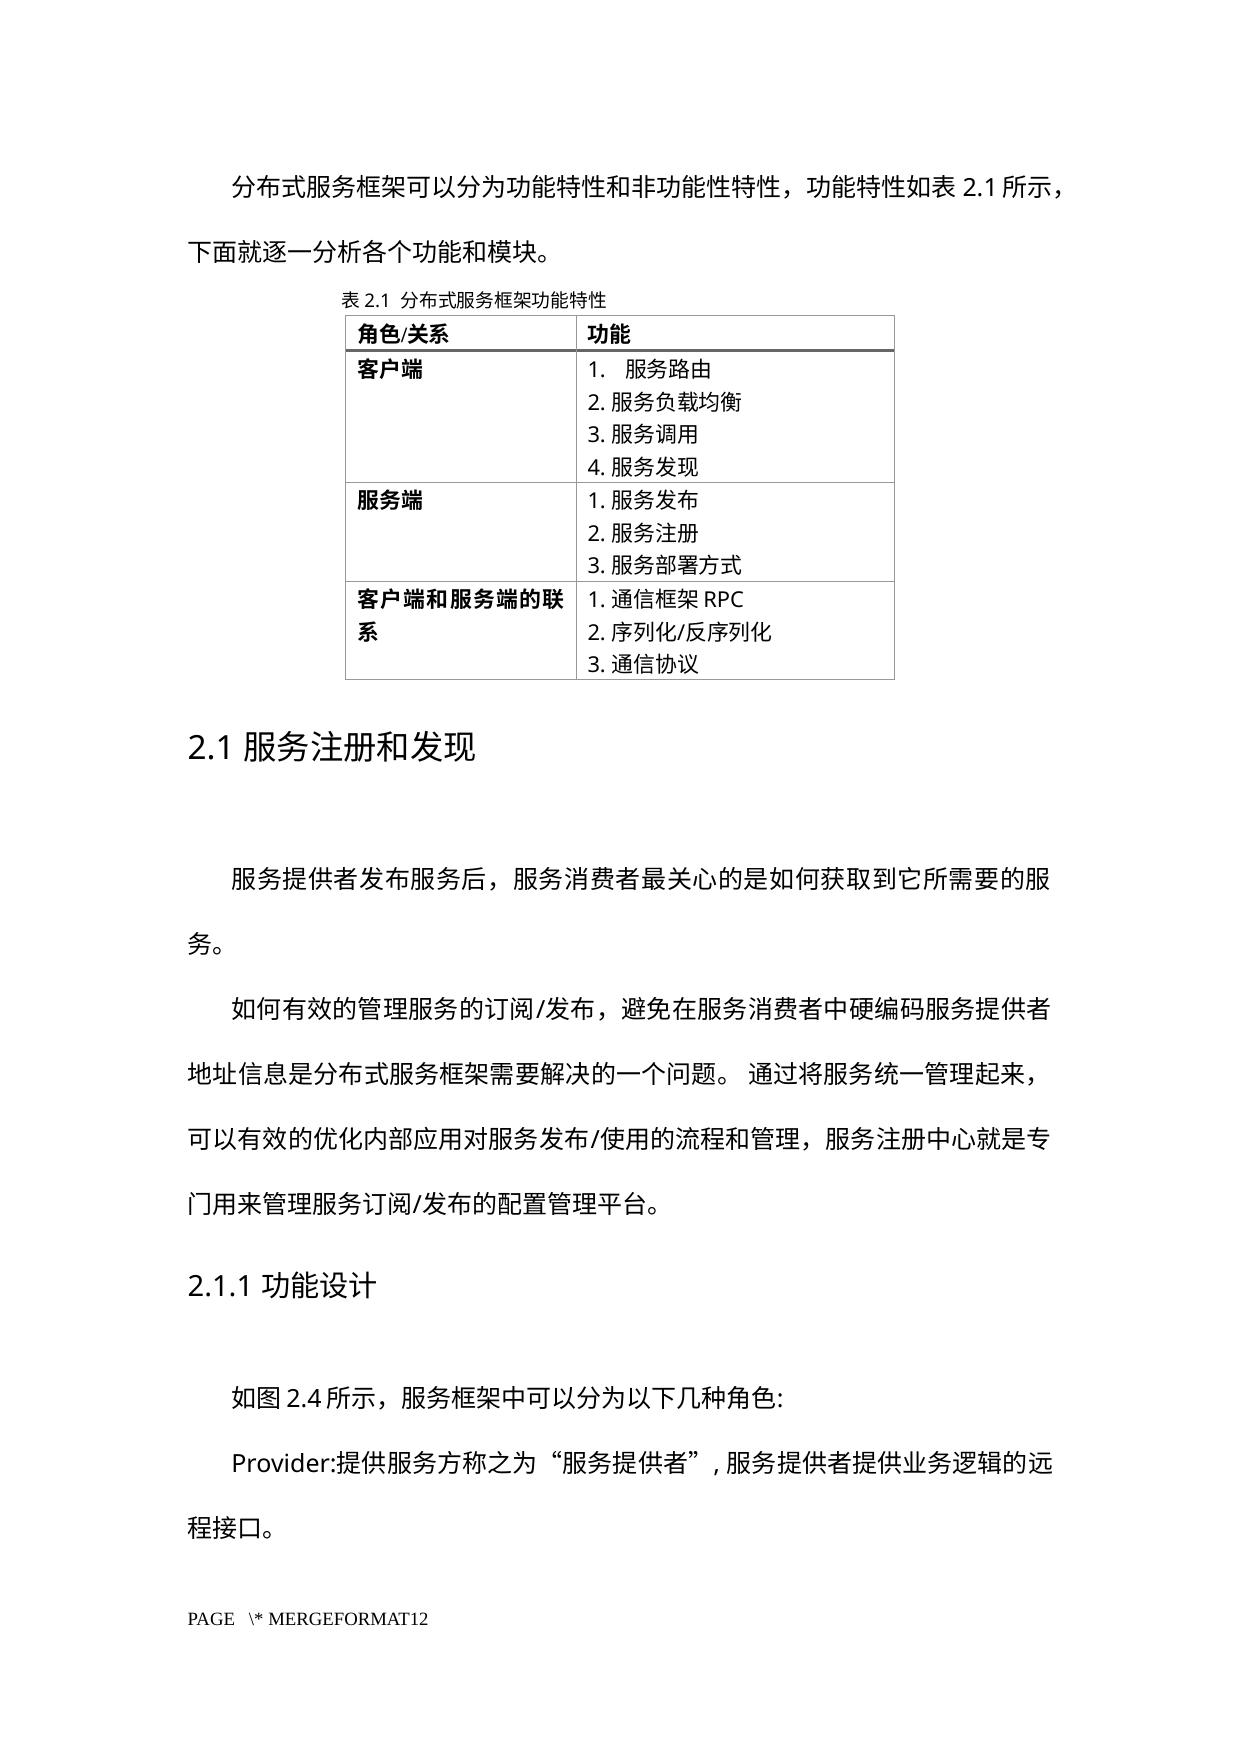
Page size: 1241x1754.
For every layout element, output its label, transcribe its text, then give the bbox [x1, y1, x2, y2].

text 分布式服务框架可以分为功能特性和非功能性特性，功能特性如表2.1所示，下面就逐一分析各个功能和模块。 [187, 153, 1053, 283]
table_cell 1. 服务发布 2. 服务注册 3. 服务部署方式 [577, 483, 894, 581]
text 服务提供者发布服务后，服务消费者最关心的是如何获取到它所需要的服务。 [187, 846, 1053, 976]
text 如图2.4所示，服务框架中可以分为以下几种角色: [187, 1364, 1053, 1429]
text 如何有效的管理服务的订阅/发布，避免在服务消费者中硬编码服务提供者地址信息是分布式服务框架需要解决的一个问题。 通过将服务统一管理起来，可以有效的优化内部应用对服务发布/使用的流程和管理，服务注册中心就是专门用来管理服务订阅/发布的配置管理平台。 [187, 976, 1053, 1236]
table_cell 服务端 [346, 483, 576, 581]
text 表2.1 分布式服务框架功能特性 [187, 283, 1053, 315]
table_cell 服务路由 2. 服务负载均衡 3. 服务调用 4. 服务发现 [577, 352, 894, 482]
table_cell 客户端和服务端的联系 [346, 582, 576, 679]
subtitle 2.1.1 功能设计 [187, 1252, 1053, 1317]
text Provider:提供服务方称之为“服务提供者”, 服务提供者提供业务逻辑的远程接口。 [187, 1429, 1053, 1559]
table_cell 客户端 [346, 352, 576, 482]
table_header 角色/关系 [346, 316, 576, 349]
table_cell 1. 通信框架RPC 2. 序列化/反序列化 3. 通信协议 [577, 582, 894, 679]
table_header 功能 [577, 316, 894, 349]
subtitle 2.1 服务注册和发现 [187, 713, 1053, 778]
